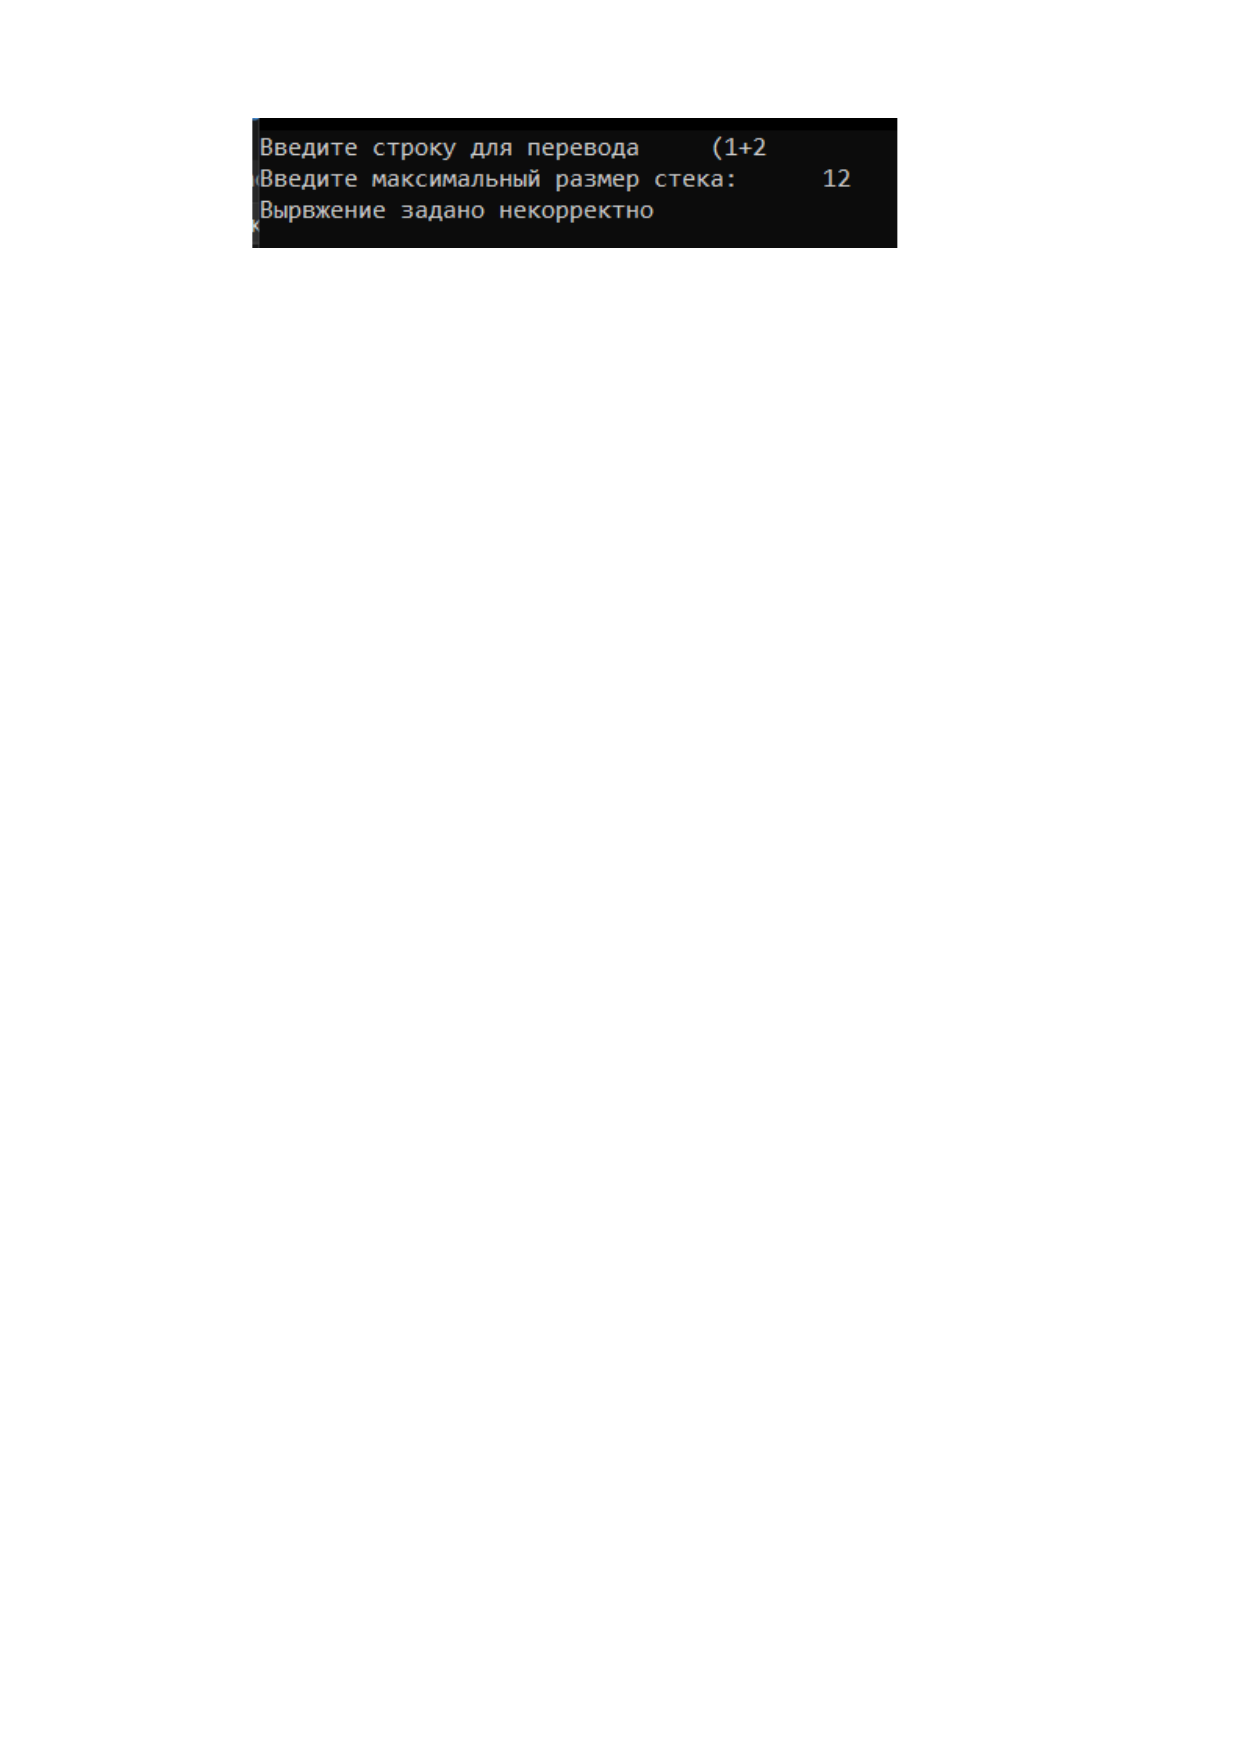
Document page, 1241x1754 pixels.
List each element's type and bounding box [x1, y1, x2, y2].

picture [252, 118, 898, 248]
